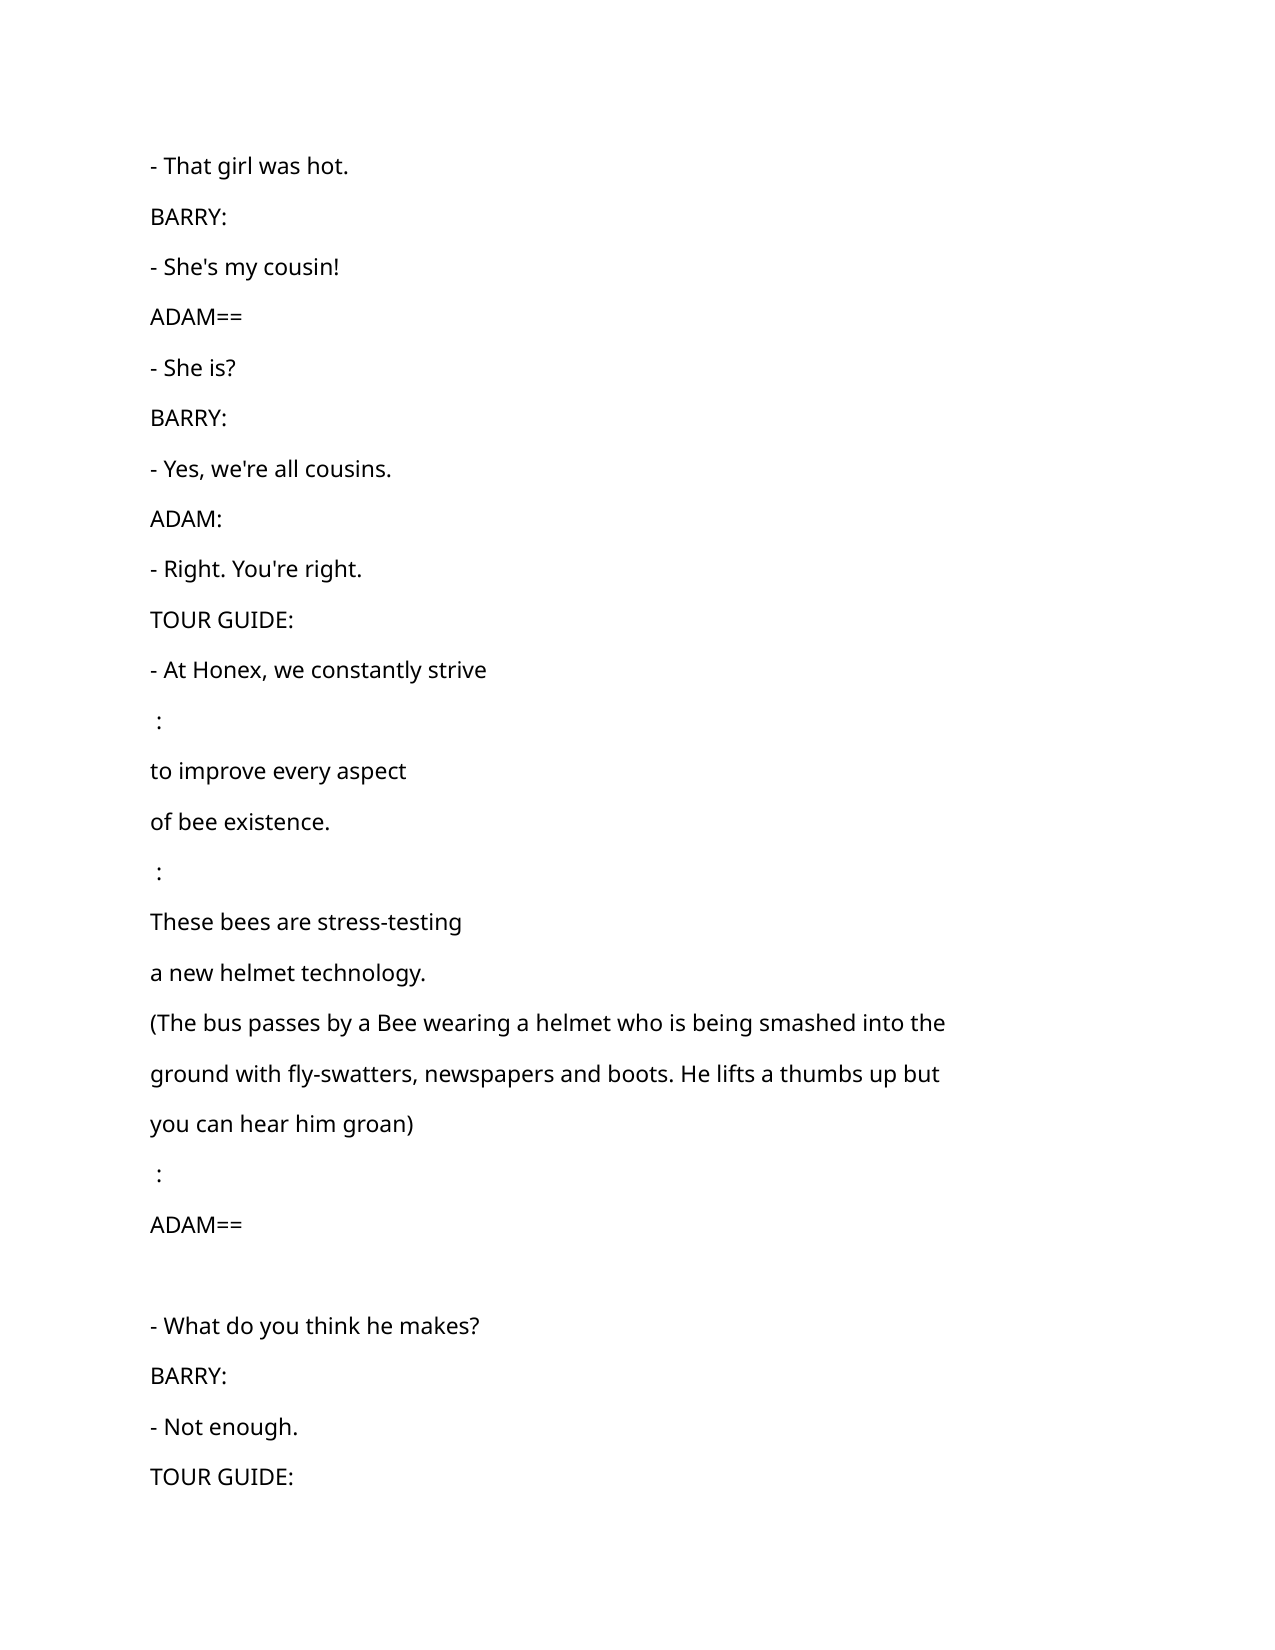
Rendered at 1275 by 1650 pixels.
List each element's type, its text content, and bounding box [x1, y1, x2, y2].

text a new helmet technology. [150, 957, 1125, 988]
text BARRY: [150, 200, 1125, 232]
text ADAM== [150, 1209, 1125, 1240]
text to improve every aspect [150, 755, 1125, 786]
text - That girl was hot. [150, 150, 1125, 181]
text - Not enough. [150, 1410, 1125, 1442]
text - At Honex, we constantly strive [150, 654, 1125, 685]
text : [150, 704, 1125, 736]
text ADAM== [150, 301, 1125, 332]
text BARRY: [150, 402, 1125, 433]
text - She is? [150, 352, 1125, 383]
text BARRY: [150, 1360, 1125, 1391]
text ADAM: [150, 503, 1125, 534]
text of bee existence. [150, 805, 1125, 837]
text - Right. You're right. [150, 553, 1125, 584]
text (The bus passes by a Bee wearing a helmet who is being smashed into the [150, 1007, 1125, 1038]
text - Yes, we're all cousins. [150, 452, 1125, 484]
text you can hear him groan) [150, 1108, 1125, 1139]
text - What do you think he makes? [150, 1309, 1125, 1341]
text : [150, 1158, 1125, 1189]
text : [150, 856, 1125, 887]
text ground with fly-swatters, newspapers and boots. He lifts a thumbs up but [150, 1057, 1125, 1089]
text - She's my cousin! [150, 251, 1125, 282]
text TOUR GUIDE: [150, 604, 1125, 635]
text TOUR GUIDE: [150, 1461, 1125, 1492]
text These bees are stress-testing [150, 906, 1125, 937]
